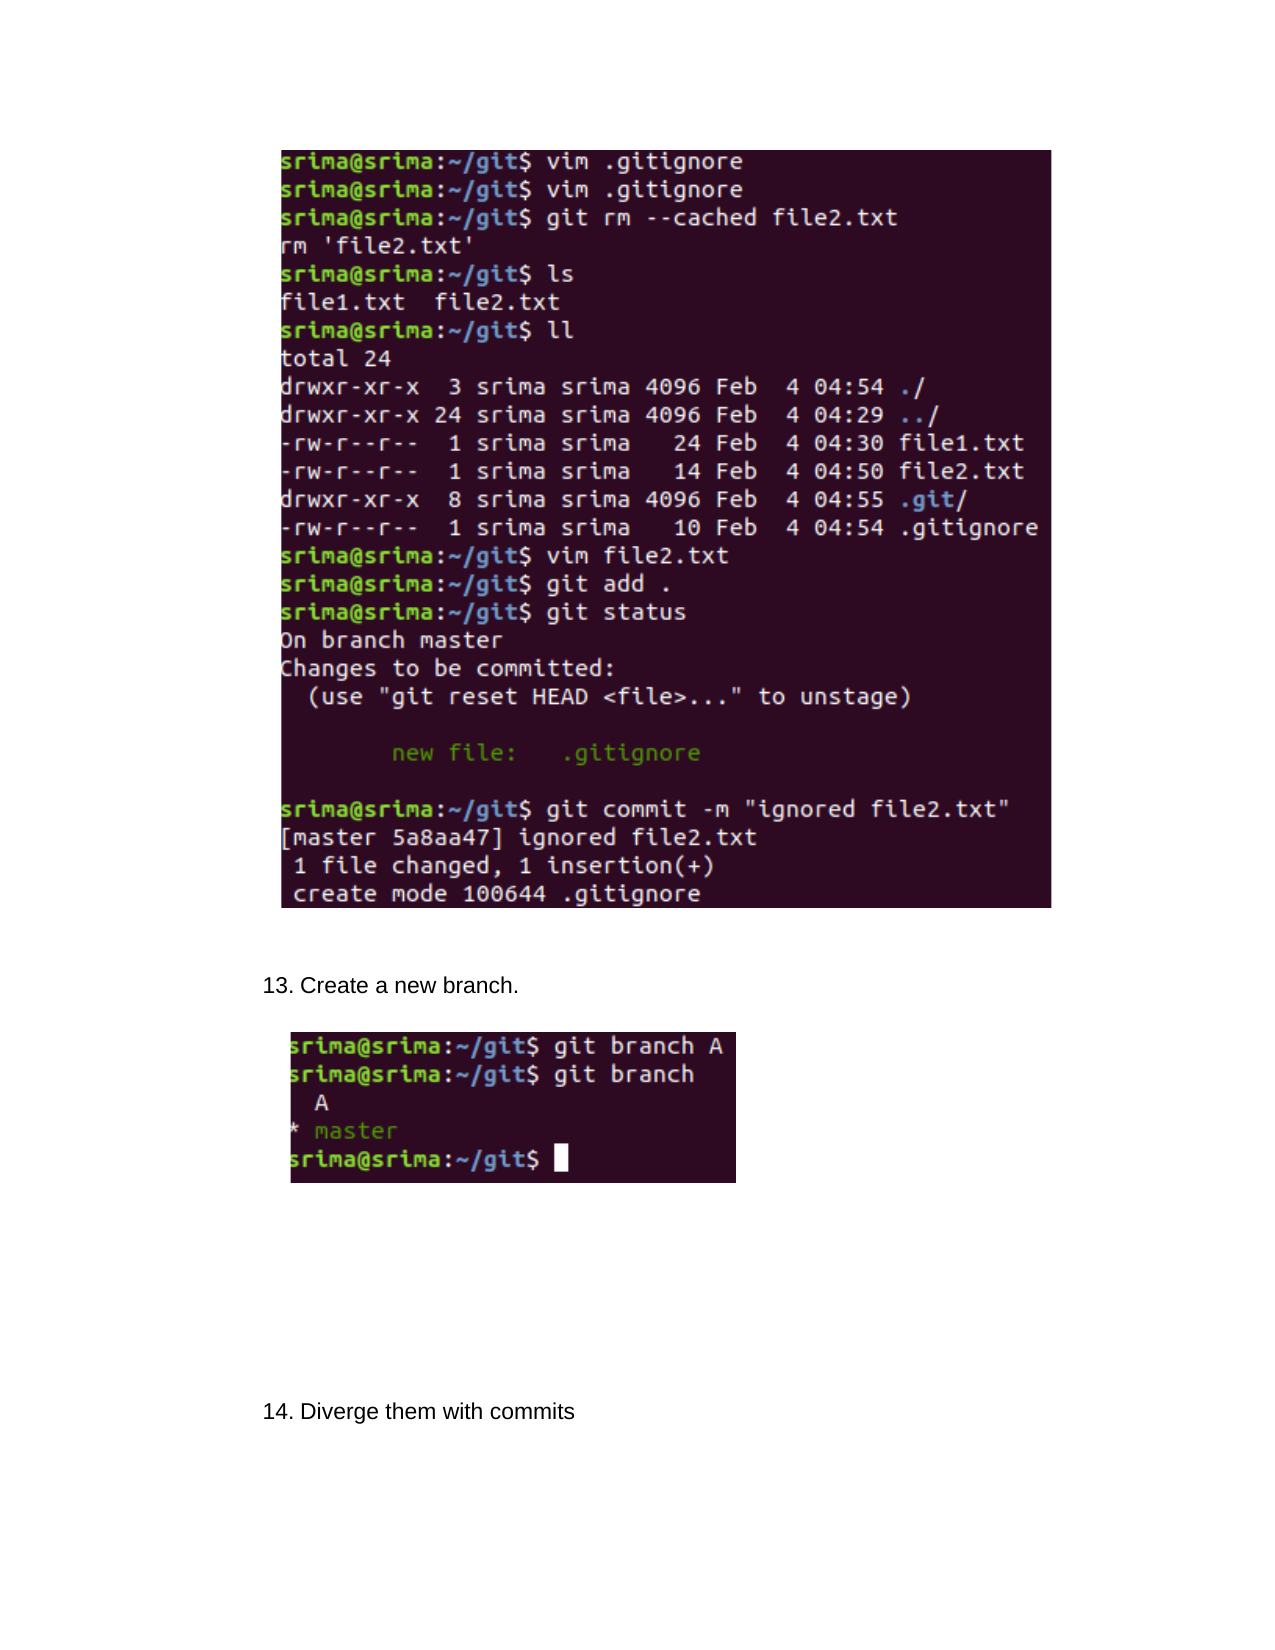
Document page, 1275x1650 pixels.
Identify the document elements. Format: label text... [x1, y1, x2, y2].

list Create a new branch. [262, 972, 1125, 998]
picture [290, 1032, 736, 1183]
picture [281, 150, 1052, 908]
list Diverge them with commits [262, 1398, 1125, 1424]
